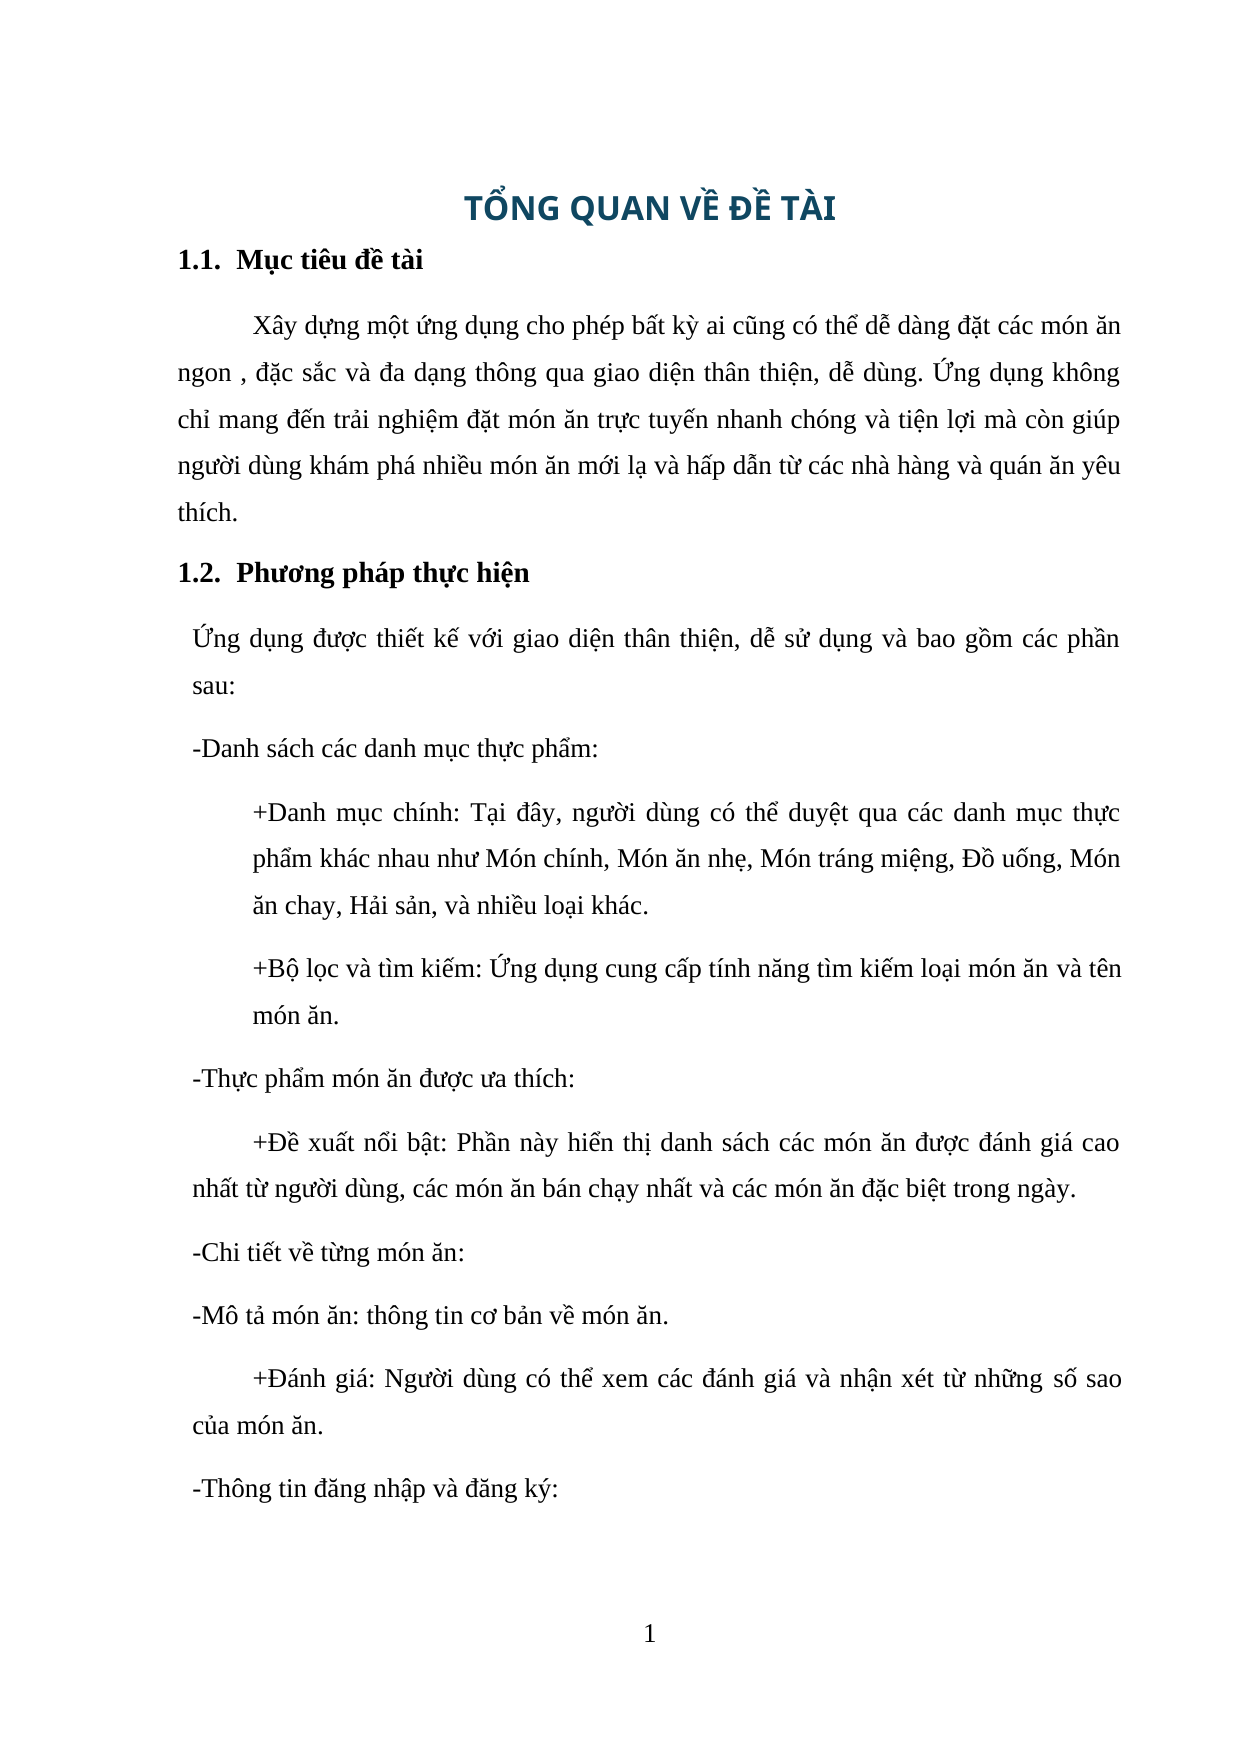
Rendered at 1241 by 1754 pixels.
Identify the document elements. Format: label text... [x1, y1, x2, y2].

text -Thực phẩm món ăn được ưa thích: [192, 1062, 1122, 1093]
text Ứng dụng được thiết kế với giao diện thân thiện, dễ sử dụng và bao gồm các phần sau: [192, 622, 1122, 700]
list Mục tiêu đề tài [177, 242, 1122, 276]
text -Mô tả món ăn: thông tin cơ bản về món ăn. [192, 1299, 1122, 1330]
text +Danh mục chính: Tại đây, người dùng có thể duyệt qua các danh mục thực phẩm khác nhau như Món chính, Món ăn nhẹ, Món tráng miệng, Đồ uống, Món ăn chay, Hải sản, và nhiều loại khác. [252, 796, 1122, 920]
subtitle TỔNG QUAN VỀ ĐỀ TÀI [177, 185, 1122, 231]
text +Đề xuất nổi bật: Phần này hiển thị danh sách các món ăn được đánh giá cao nhất từ người dùng, các món ăn bán chạy nhất và các món ăn đặc biệt trong ngày. [192, 1126, 1122, 1203]
text +Bộ lọc và tìm kiếm: Ứng dụng cung cấp tính năng tìm kiếm loại món ăn và tên món ăn. [252, 952, 1122, 1030]
text -Danh sách các danh mục thực phẩm: [177, 732, 1122, 763]
list Phương pháp thực hiện [177, 555, 1122, 589]
text -Chi tiết về từng món ăn: [192, 1236, 1122, 1267]
text -Thông tin đăng nhập và đăng ký: [192, 1472, 1122, 1503]
text +Đánh giá: Người dùng có thể xem các đánh giá và nhận xét từ những số sao của món ăn. [192, 1362, 1122, 1440]
text Xây dựng một ứng dụng cho phép bất kỳ ai cũng có thể dễ dàng đặt các món ăn ngon , đặc sắc và đa dạng thông qua giao diện thân thiện, dễ dùng. Ứng dụng không chỉ mang đến trải nghiệm đặt món ăn trực tuyến nhanh chóng và tiện lợi mà còn giúp người dùng khám phá nhiều món ăn mới lạ và hấp dẫn từ các nhà hàng và quán ăn yêu thích. [177, 309, 1122, 527]
